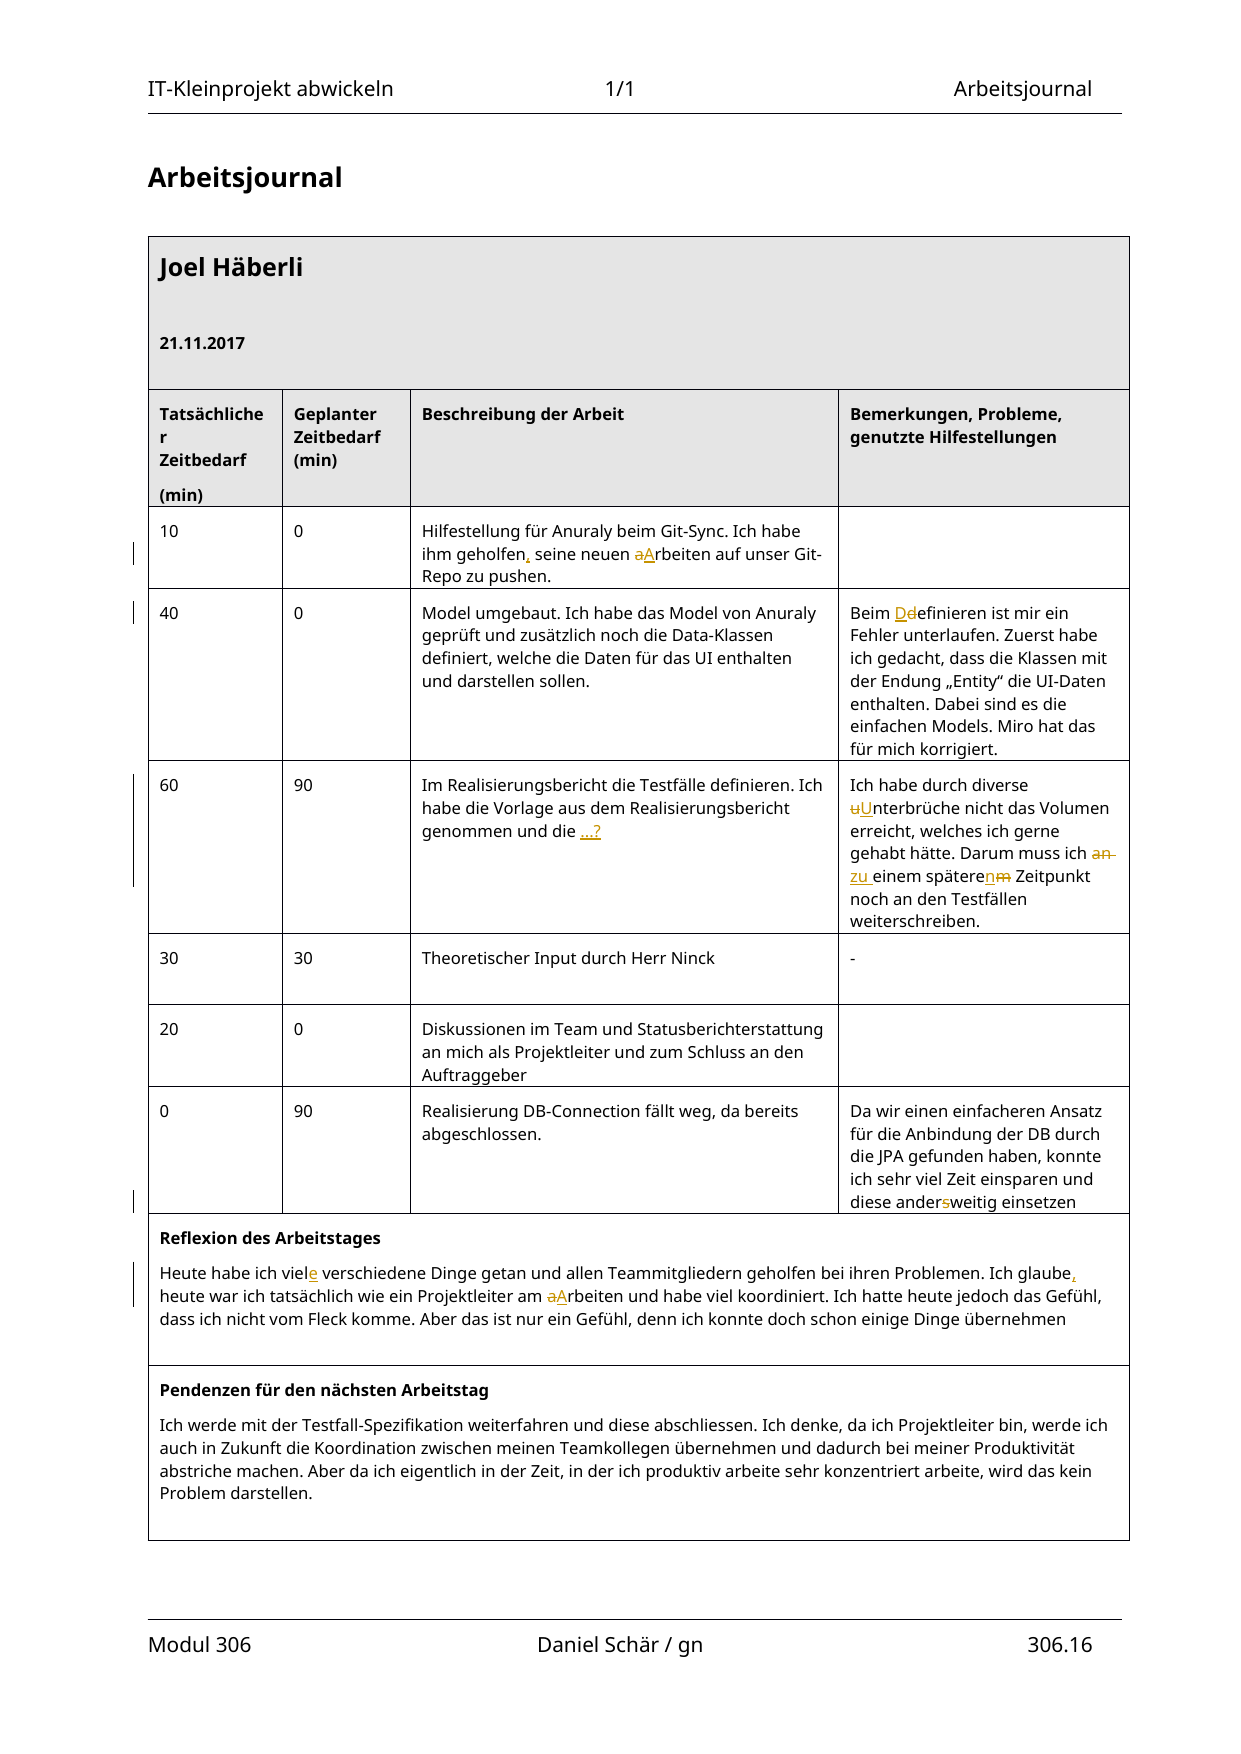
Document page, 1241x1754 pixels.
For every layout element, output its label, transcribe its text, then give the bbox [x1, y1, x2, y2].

subtitle Arbeitsjournal [148, 158, 1122, 195]
table_cell Hilfestellung für Anuraly beim Git-Sync. Ich habe ihm geholfen seine neuen rbeiten auf unser Git-Repo zu pushen. [411, 507, 838, 588]
table_cell 0 [283, 1005, 410, 1086]
table_cell Geplanter Zeitbedarf (min) [283, 390, 410, 506]
table_cell Im Realisierungsbericht die Testfälle definieren. Ich habe die Vorlage aus dem Realisierungsbericht genommen und die [411, 761, 838, 933]
table_cell Model umgebaut. Ich habe das Model von Anuraly geprüft und zusätzlich noch die Data-Klassen definiert, welche die Daten für das UI enthalten und darstellen sollen. [411, 589, 838, 760]
table_cell Realisierung DB-Connection fällt weg, da bereits abgeschlossen. [411, 1087, 838, 1213]
table_cell [839, 507, 1129, 588]
table_cell Diskussionen im Team und Statusberichterstattung an mich als Projektleiter und zum Schluss an den Auftraggeber [411, 1005, 838, 1086]
table_cell Bemerkungen, Probleme, genutzte Hilfestellungen [839, 390, 1129, 506]
table_cell 10 [149, 507, 282, 588]
table_cell 0 [283, 507, 410, 588]
table_cell 60 [149, 761, 282, 933]
table_cell Theoretischer Input durch Herr Ninck [411, 934, 838, 1004]
table_cell [839, 1005, 1129, 1086]
table_cell Pendenzen für den nächsten Arbeitstag Ich werde mit der Testfall-Spezifikation weiterfahren und diese abschliessen. Ich denke, da ich Projektleiter bin, werde ich auch in Zukunft die Koordination zwischen meinen Teamkollegen übernehmen und dadurch bei meiner Produktivität abstriche machen. Aber da ich eigentlich in der Zeit, in der ich produktiv arbeite sehr konzentriert arbeite, wird das kein Problem darstellen. [149, 1366, 1129, 1540]
table_cell 20 [149, 1005, 282, 1086]
table_cell Tatsächlicher Zeitbedarf (min) [149, 390, 282, 506]
table_cell 30 [283, 934, 410, 1004]
table_cell Beim efinieren ist mir ein Fehler unterlaufen. Zuerst habe ich gedacht, dass die Klassen mit der Endung „Entity“ die UI-Daten enthalten. Dabei sind es die einfachen Models. Miro hat das für mich korrigiert. [839, 589, 1129, 760]
table_cell 90 [283, 761, 410, 933]
table_header Joel Häberli 21.11.2017 [149, 237, 1129, 389]
table_cell 30 [149, 934, 282, 1004]
table_cell 0 [283, 589, 410, 760]
table_cell 0 [149, 1087, 282, 1213]
table_cell 90 [283, 1087, 410, 1213]
table_cell - [839, 934, 1129, 1004]
table_cell 40 [149, 589, 282, 760]
table_cell Beschreibung der Arbeit [411, 390, 838, 506]
table_cell Reflexion des Arbeitstages Heute habe ich viel verschiedene Dinge getan und allen Teammitgliedern geholfen bei ihren Problemen. Ich glaube heute war ich tatsächlich wie ein Projektleiter am rbeiten und habe viel koordiniert. Ich hatte heute jedoch das Gefühl, dass ich nicht vom Fleck komme. Aber das ist nur ein Gefühl, denn ich konnte doch schon einige Dinge übernehmen [149, 1214, 1129, 1365]
table_cell Da wir einen einfacheren Ansatz für die Anbindung der DB durch die JPA gefunden haben, konnte ich sehr viel Zeit einsparen und diese anderweitig einsetzen [839, 1087, 1129, 1213]
table_cell Ich habe durch diverse nterbrüche nicht das Volumen erreicht, welches ich gerne gehabt hätte. Darum muss ich einem spätere Zeitpunkt noch an den Testfällen weiterschreiben. [839, 761, 1129, 933]
